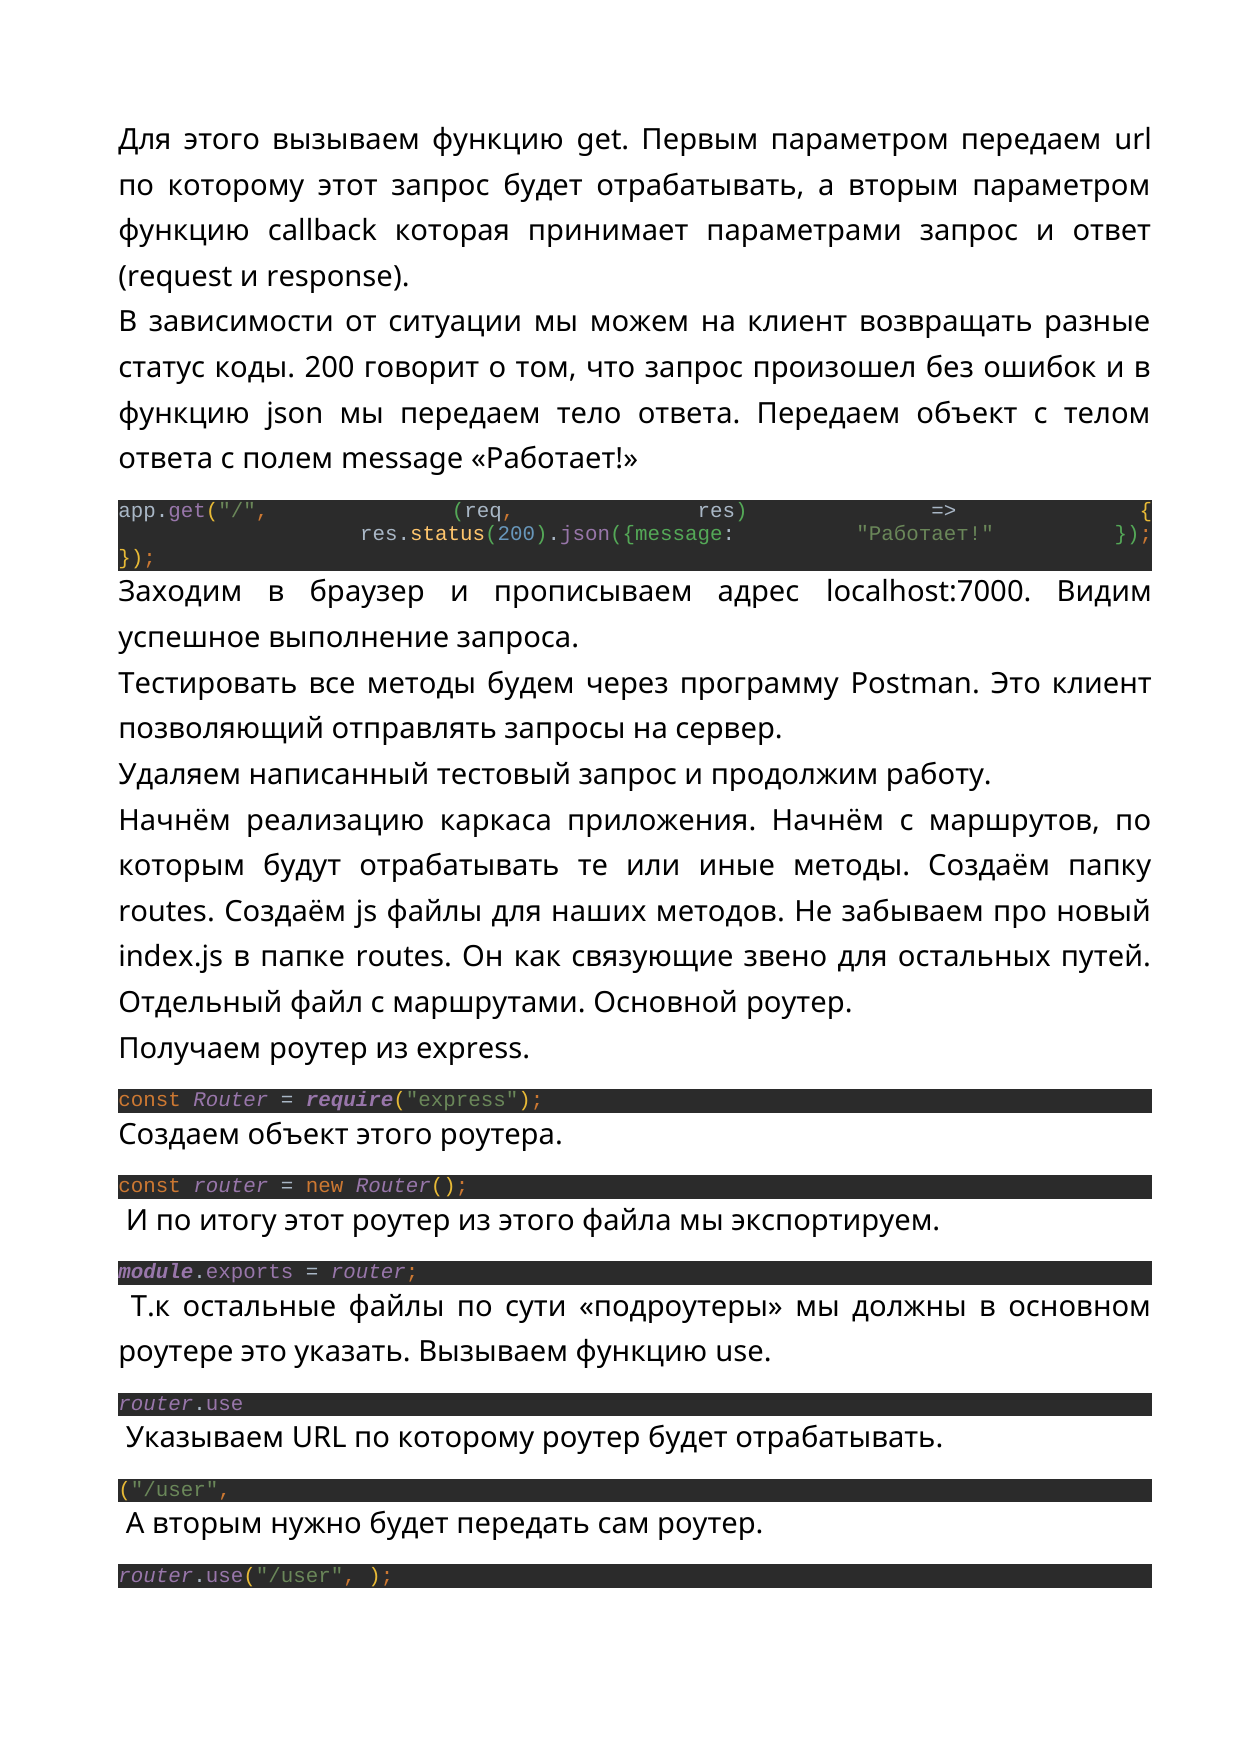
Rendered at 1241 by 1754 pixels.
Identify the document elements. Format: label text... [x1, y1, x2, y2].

list Для этого вызываем функцию get. Первым параметром передаем url по которому этот запрос будет отрабатывать, а вторым параметром функцию callback которая принимает параметрами запрос и ответ (request и response). [118, 118, 1152, 295]
list Т.к остальные файлы по сути «подроутеры» мы должны в основном роутере это указать. Вызываем функцию use. [118, 1285, 1152, 1370]
text module.exports = router; [118, 1261, 1152, 1285]
list Заходим в браузер и прописываем адрес localhost:7000. Видим успешное выполнение запроса. [118, 571, 1152, 656]
text const router = new Router(); [118, 1175, 1152, 1199]
list В зависимости от ситуации мы можем на клиент возвращать разные статус коды. 200 говорит о том, что запрос произошел без ошибок и в функцию json мы передаем тело ответа. Передаем объект с телом ответа с полем message «Работает!» [118, 301, 1152, 477]
list Тестировать все методы будем через программу Postman. Это клиент позволяющий отправлять запросы на сервер. [118, 662, 1152, 747]
text ("/user", [118, 1479, 1152, 1502]
text router.use [118, 1393, 1152, 1416]
list А вторым нужно будет передать сам роутер. [118, 1502, 1152, 1542]
list Получаем роутер из express. [118, 1027, 1152, 1067]
list Удаляем написанный тестовый запрос и продолжим работу. [118, 753, 1152, 793]
list Начнём реализацию каркаса приложения. Начнём с маршрутов, по которым будут отрабатывать те или иные методы. Создаём папку routes. Создаём js файлы для наших методов. Не забываем про новый index.js в папке routes. Он как связующие звено для остальных путей. Отдельный файл с маршрутами. Основной роутер. [118, 799, 1152, 1021]
text app.get("/", (req, res) => { res.status(200).json({message: "Работает!" }); }); [118, 500, 1152, 571]
list Указываем URL по которому роутер будет отрабатывать. [118, 1416, 1152, 1456]
text const Router = require("express"); [118, 1089, 1152, 1113]
list И по итогу этот роутер из этого файла мы экспортируем. [118, 1199, 1152, 1238]
list Создаем объект этого роутера. [118, 1113, 1152, 1153]
text router.use("/user", ); [118, 1564, 1152, 1588]
